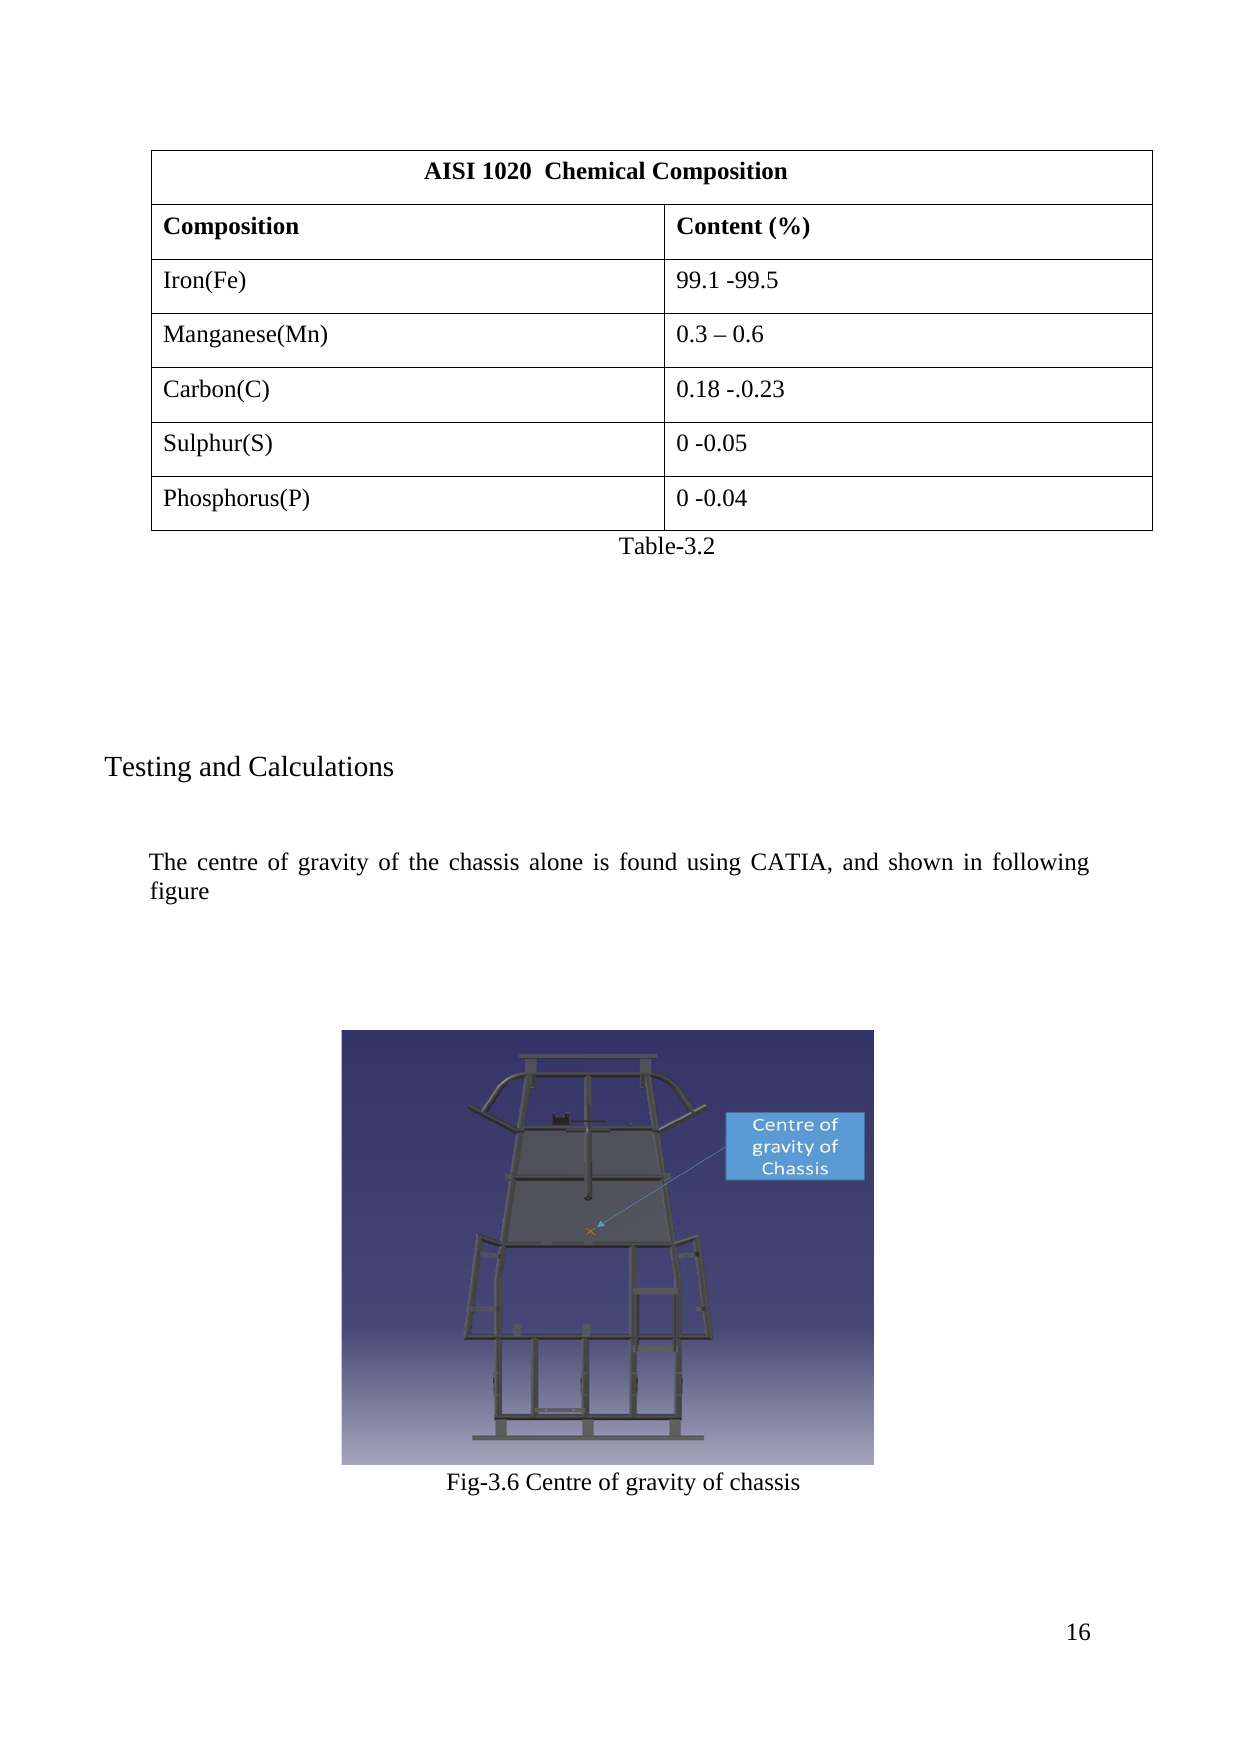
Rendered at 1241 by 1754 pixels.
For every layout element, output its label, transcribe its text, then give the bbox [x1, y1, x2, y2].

text The centre of gravity of the chassis alone is found using CATIA, and shown in following figure [148, 847, 1091, 905]
table_header [152, 151, 417, 204]
table_cell Phosphorus(P) [152, 477, 417, 530]
subtitle Testing and Calculations [104, 749, 1101, 783]
picture [341, 1030, 874, 1465]
table_cell [417, 423, 664, 476]
table_cell 0.3 – 0.6 [665, 314, 1152, 367]
table_cell [417, 477, 664, 530]
table_cell Iron(Fe) [152, 260, 417, 313]
table_cell [417, 205, 664, 258]
table_header AISI 1020 Chemical Composition [417, 151, 1152, 204]
table_cell Manganese(Mn) [152, 314, 417, 367]
table_cell Carbon(C) [152, 368, 417, 422]
table_cell Content (%) [665, 205, 1152, 258]
table_cell 0.18 -.0.23 [665, 368, 1152, 422]
table_cell [417, 368, 664, 422]
table_cell Composition [152, 205, 417, 258]
table_cell 0 -0.04 [665, 477, 1152, 530]
text Fig-3.6 Centre of gravity of chassis [180, 1467, 1060, 1496]
table_cell 0 -0.05 [665, 423, 1152, 476]
table_cell [417, 260, 664, 313]
text Table-3.2 [150, 531, 1119, 560]
table_cell 99.1 -99.5 [665, 260, 1152, 313]
table_cell Sulphur(S) [152, 423, 417, 476]
table_cell [417, 314, 664, 367]
